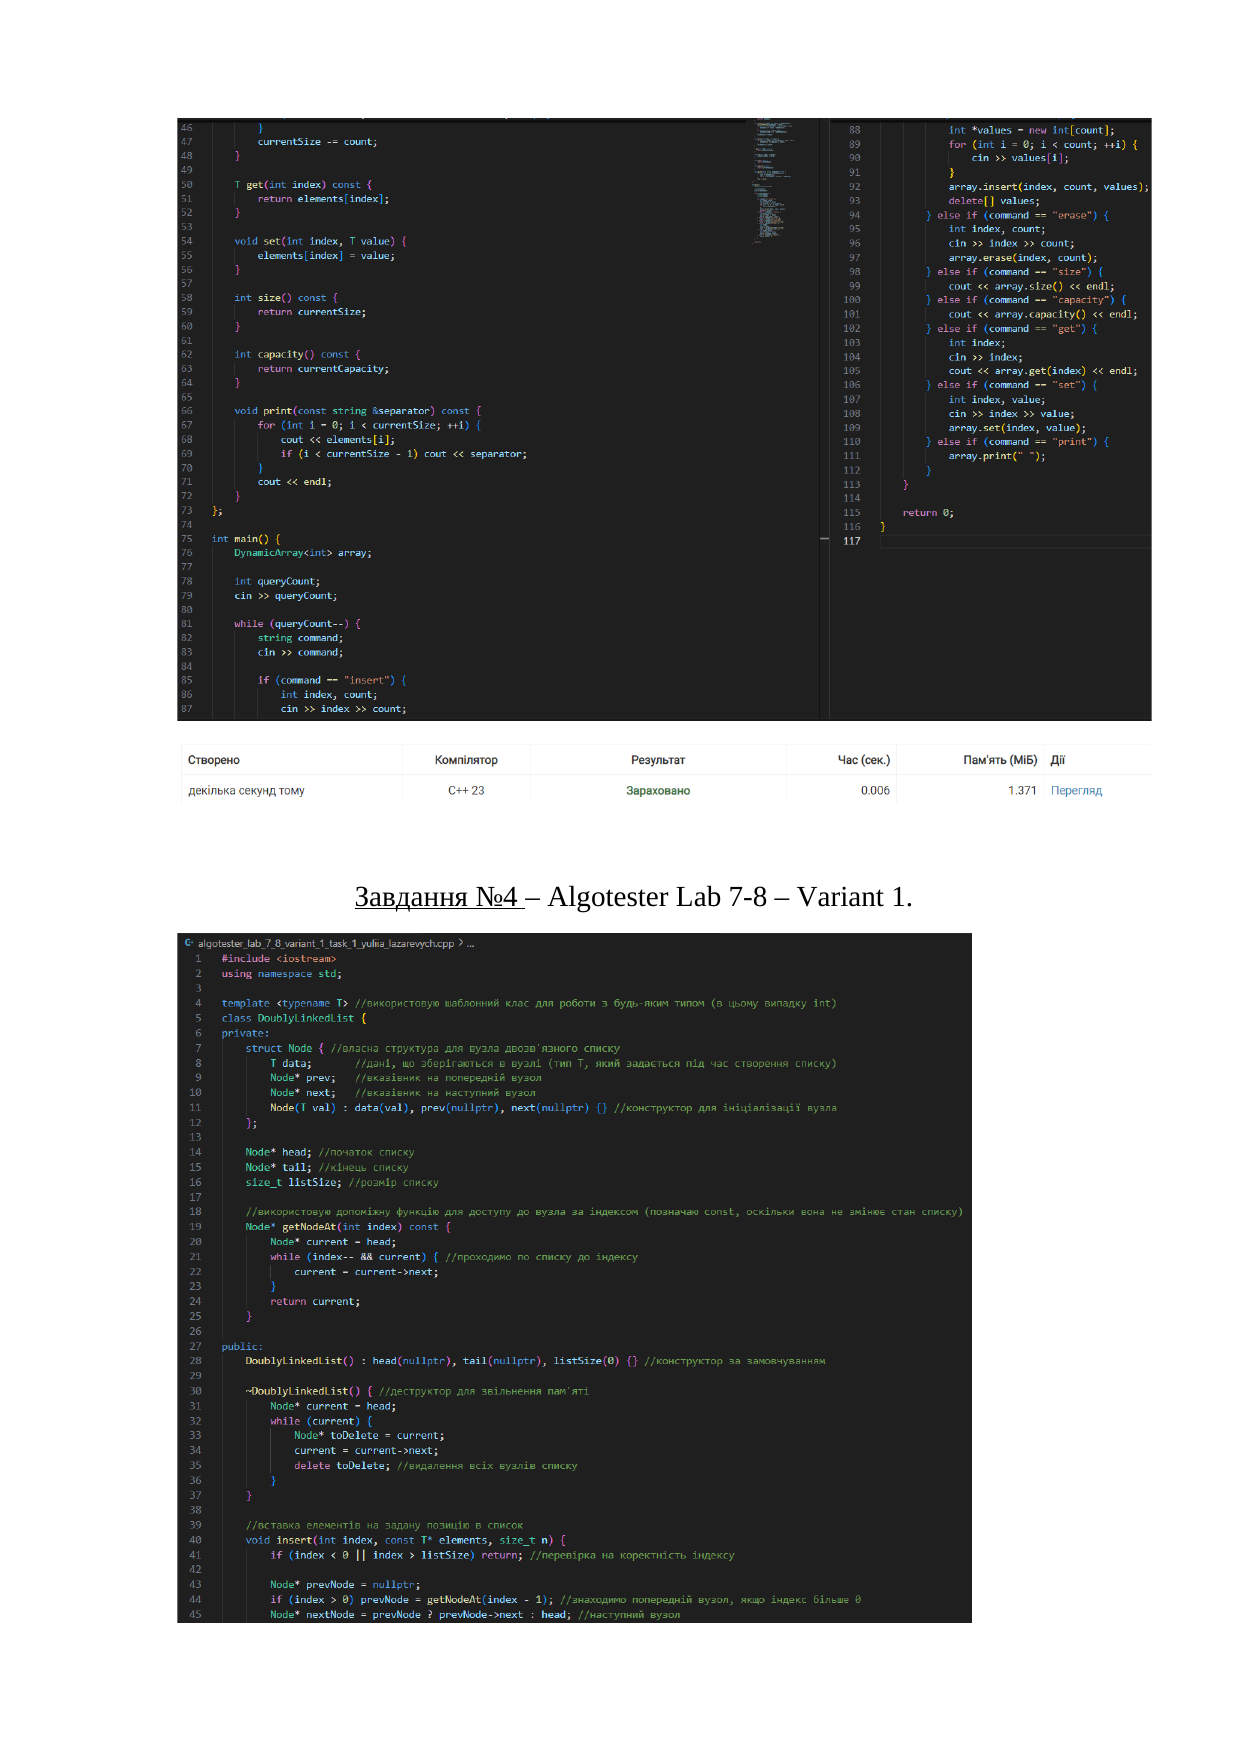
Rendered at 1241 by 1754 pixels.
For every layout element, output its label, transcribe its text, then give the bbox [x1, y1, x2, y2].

picture [177, 741, 1152, 803]
picture [177, 933, 972, 1623]
text Завдання №4 – Algotester Lab 7-8 – Variant 1. [354, 879, 1152, 912]
picture [177, 118, 1152, 721]
